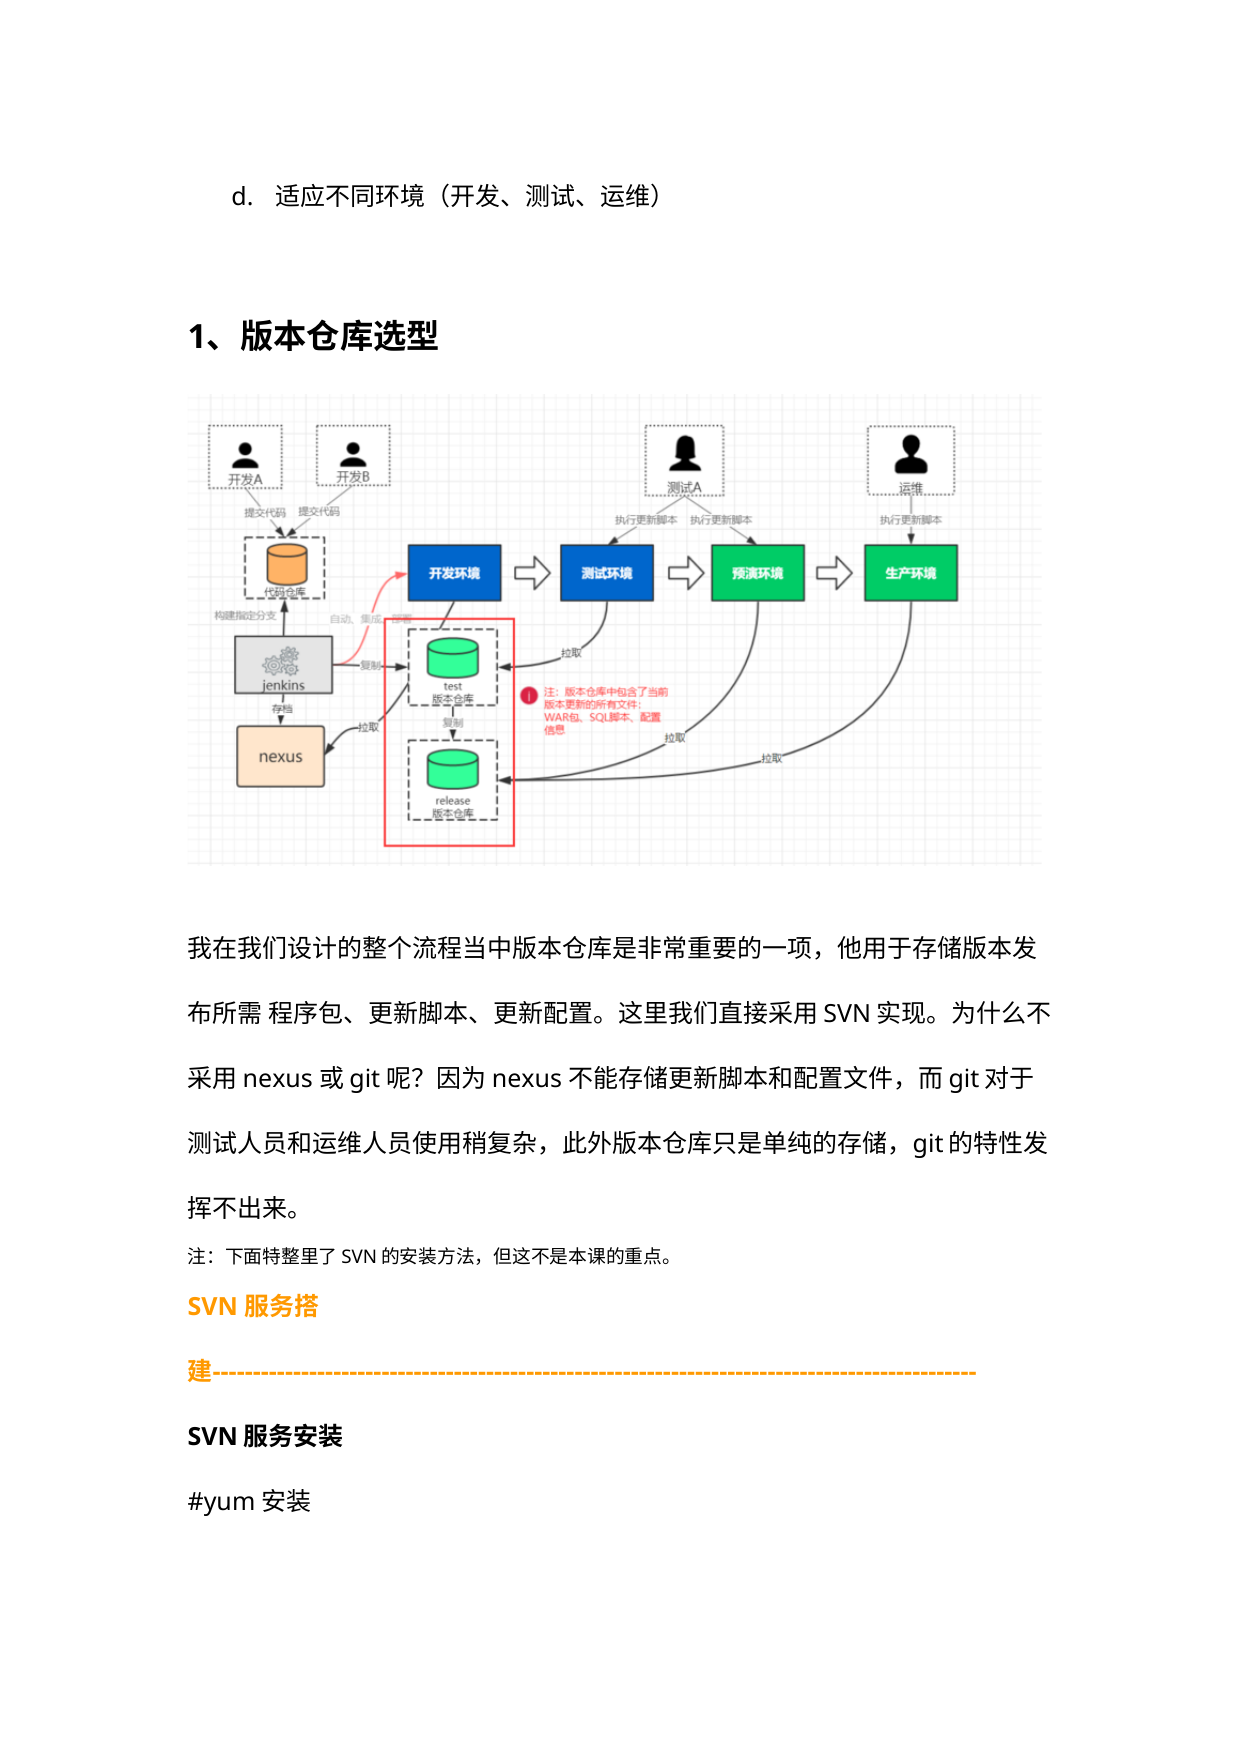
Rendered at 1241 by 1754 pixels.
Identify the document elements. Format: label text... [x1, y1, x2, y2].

text 1、版本仓库选型 [187, 302, 1053, 367]
picture [187, 394, 1042, 866]
text SVN服务安装 [187, 1402, 1053, 1467]
text 我在我们设计的整个流程当中版本仓库是非常重要的一项，他用于存储版本发布所需 程序包、更新脚本、更新配置。这里我们直接采用SVN实现。为什么不采用nexus 或git 呢？因为nexus 不能存储更新脚本和配置文件，而git对于测试人员和运维人员使用稍复杂，此外版本仓库只是单纯的存储，git的特性发挥不出来。 [187, 914, 1053, 1239]
text 注：下面特整里了SVN的安装方法，但这不是本课的重点。 [187, 1239, 1053, 1272]
list 适应不同环境（开发、测试、运维） [231, 162, 1053, 227]
text SVN 服务搭建----------------------------------------------------------------------------------------------- [187, 1272, 1053, 1402]
text #yum 安装 [187, 1467, 1053, 1532]
